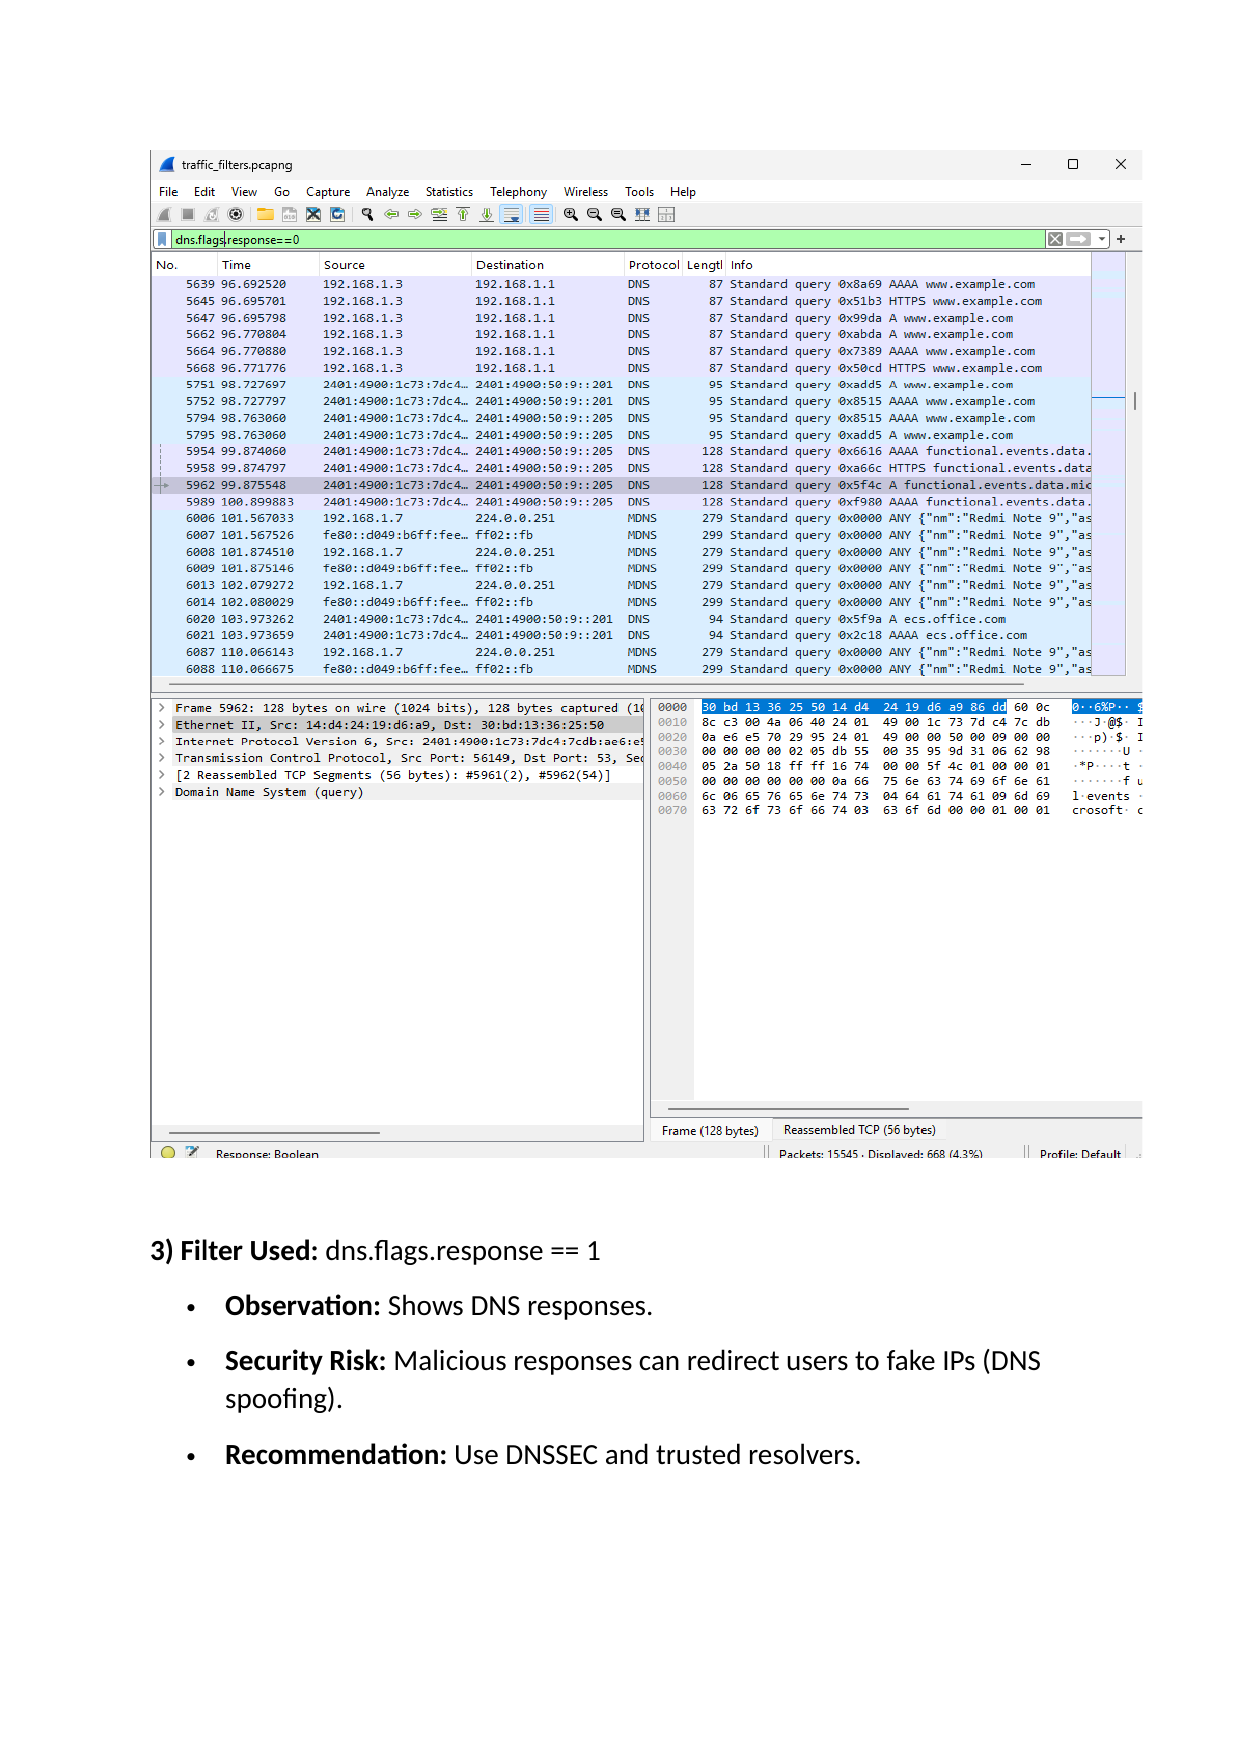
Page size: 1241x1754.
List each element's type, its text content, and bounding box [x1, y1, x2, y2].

list Observation: Shows DNS responses. [187, 1287, 1090, 1323]
list Recommendation: Use DNSSEC and trusted resolvers. [187, 1436, 1090, 1471]
list Security Risk: Malicious responses can redirect users to fake IPs (DNS spoofing). [187, 1342, 1090, 1416]
text 3) Filter Used: dns.flags.response == 1 [150, 1232, 1090, 1268]
picture [150, 150, 1143, 1158]
